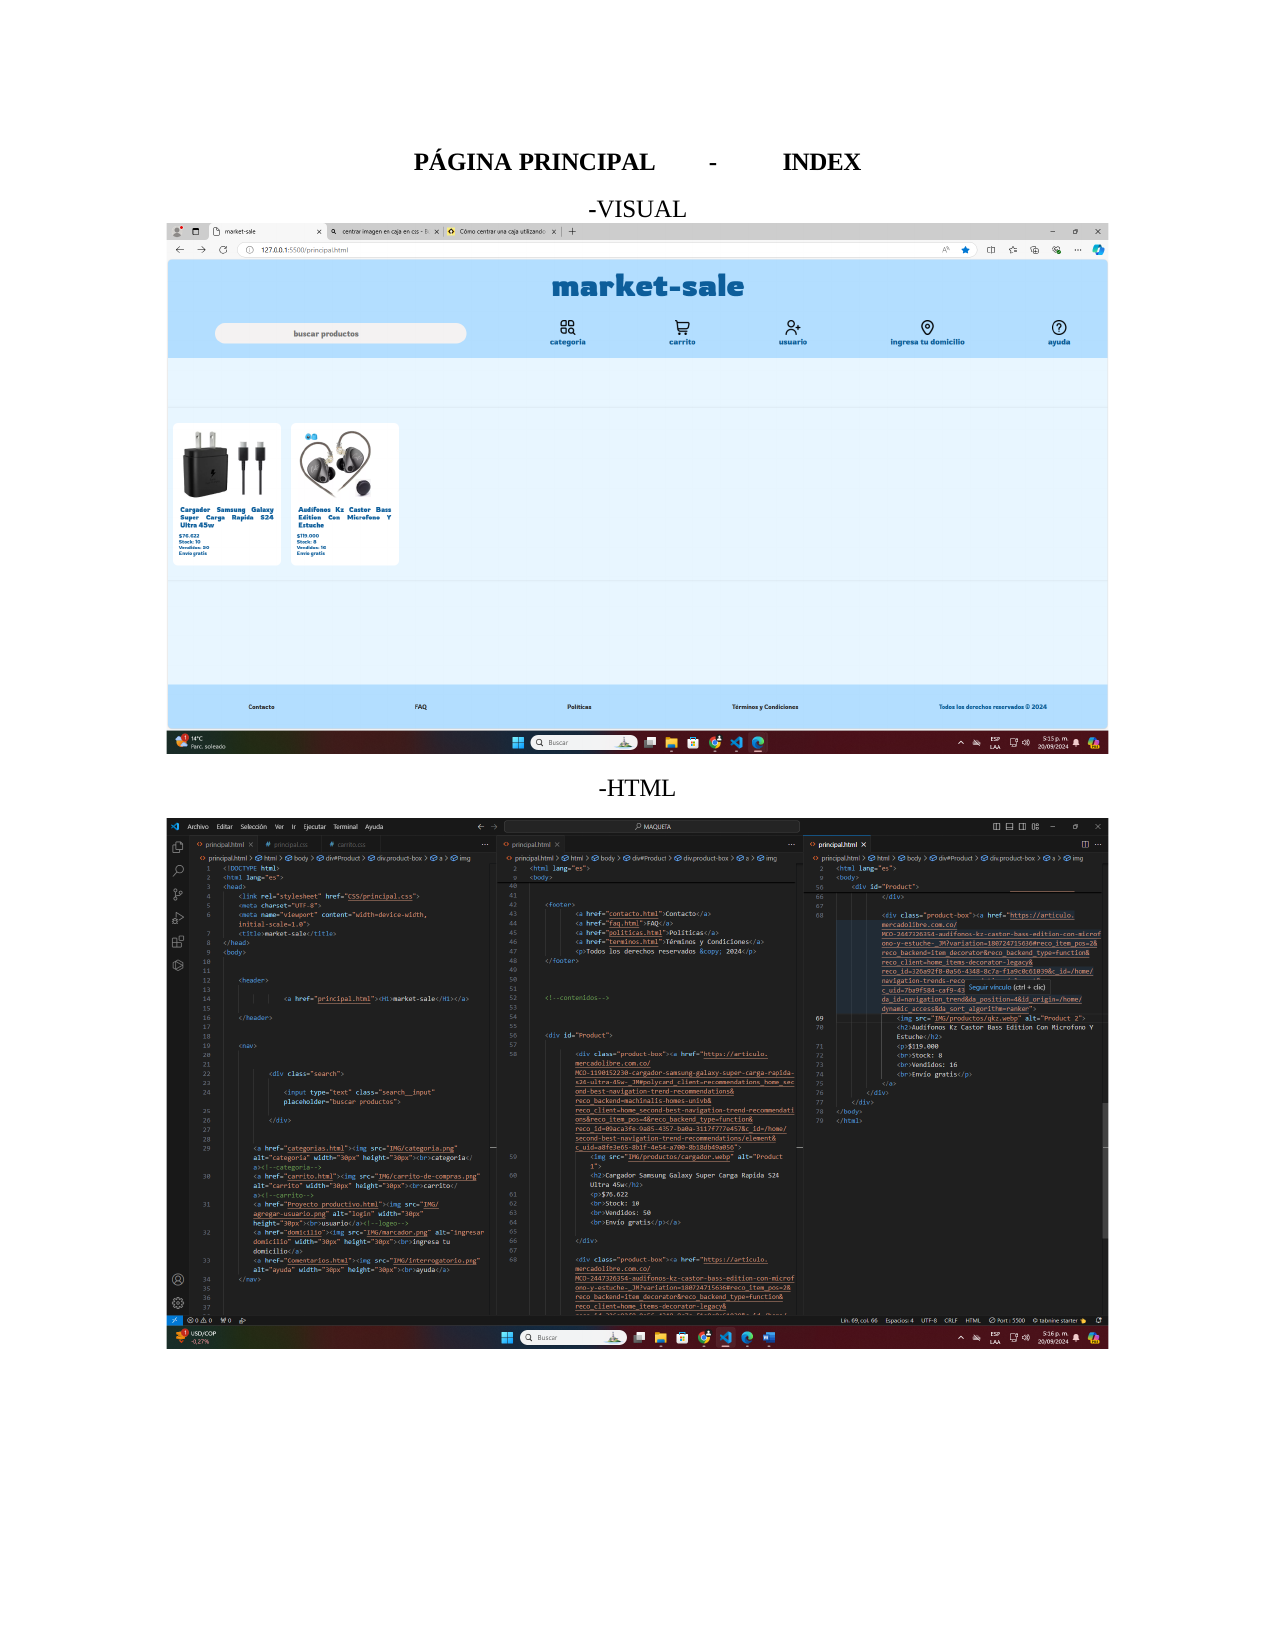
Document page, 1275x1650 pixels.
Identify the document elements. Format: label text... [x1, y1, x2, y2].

text -HTML [167, 773, 1108, 802]
text PÁGINA PRINCIPAL - INDEX [167, 147, 1108, 176]
picture [166, 818, 1109, 1349]
text -VISUAL [167, 194, 1108, 223]
picture [166, 223, 1109, 754]
